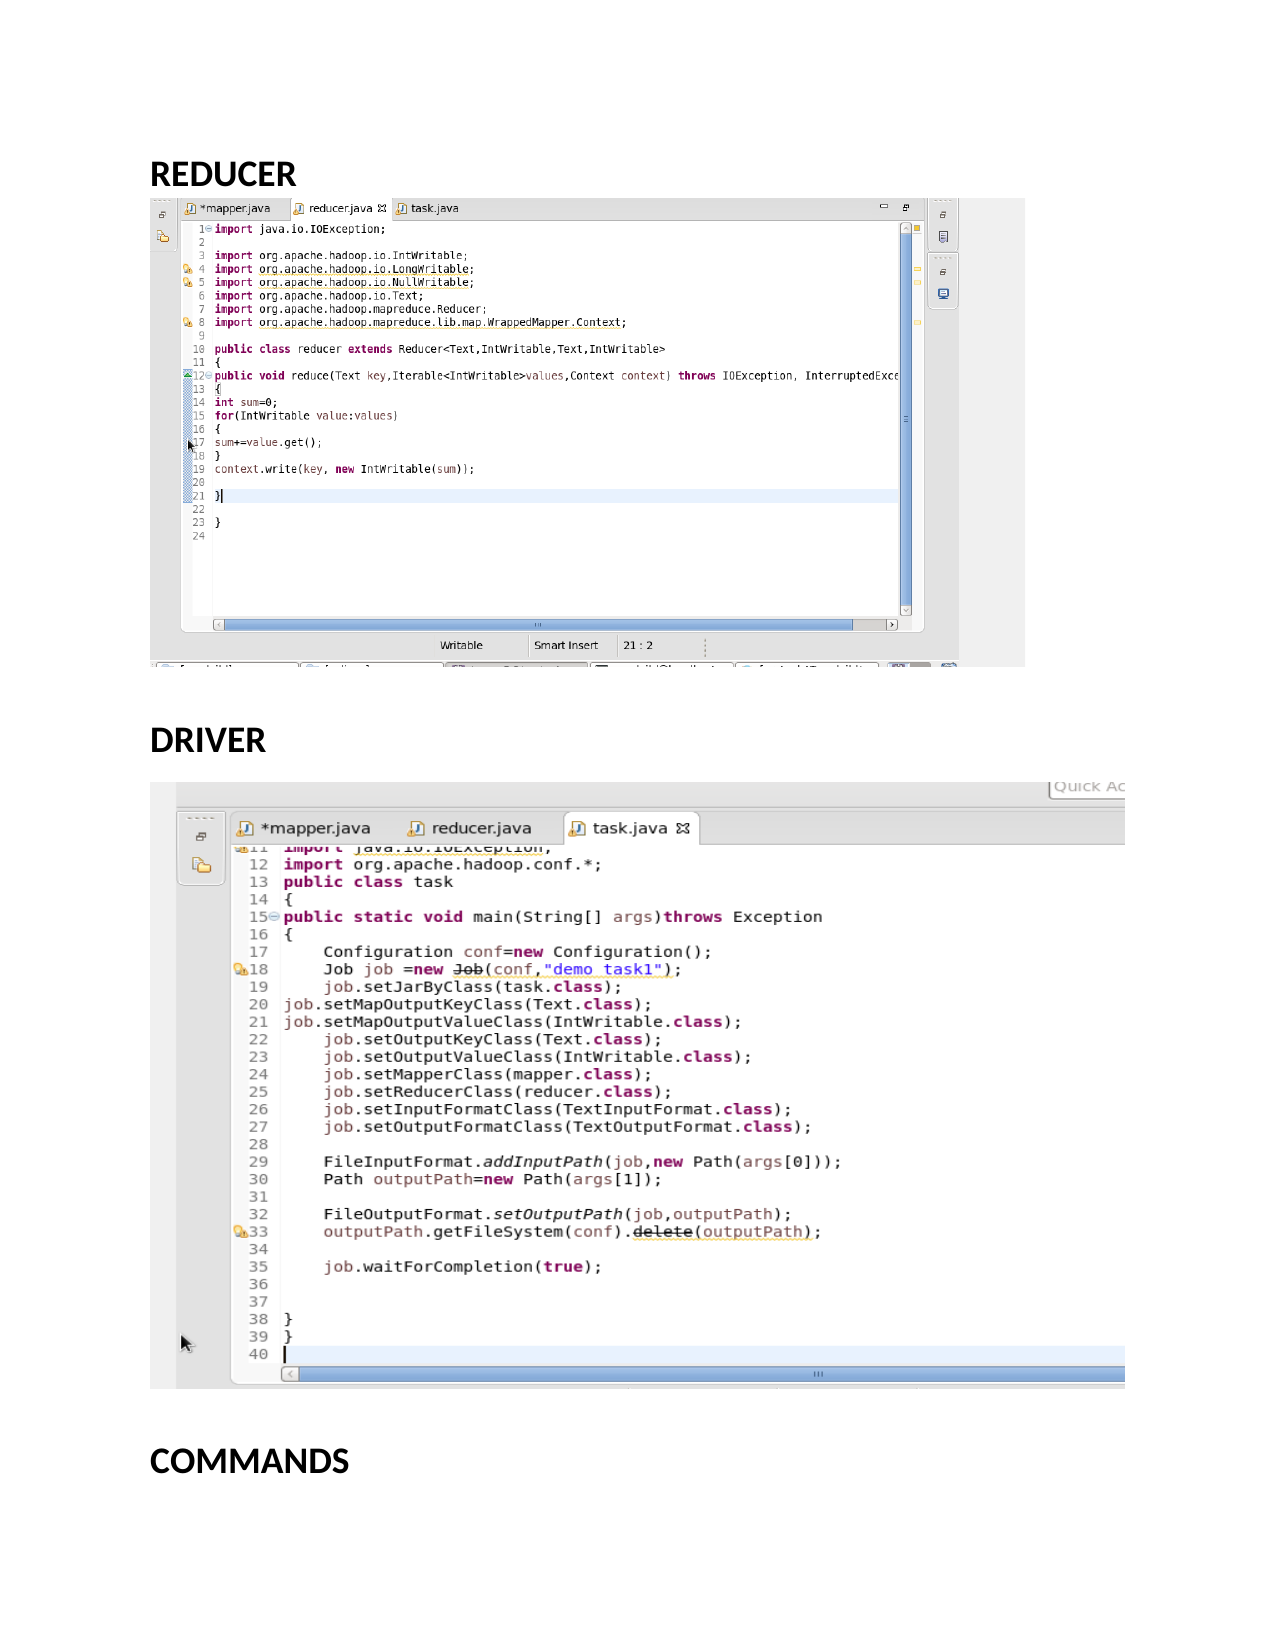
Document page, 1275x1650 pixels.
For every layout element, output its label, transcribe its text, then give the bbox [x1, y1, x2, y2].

picture [150, 782, 1125, 1389]
text DRIVER [150, 716, 1125, 762]
text COMMANDS [150, 1437, 1125, 1483]
picture [150, 198, 1025, 667]
